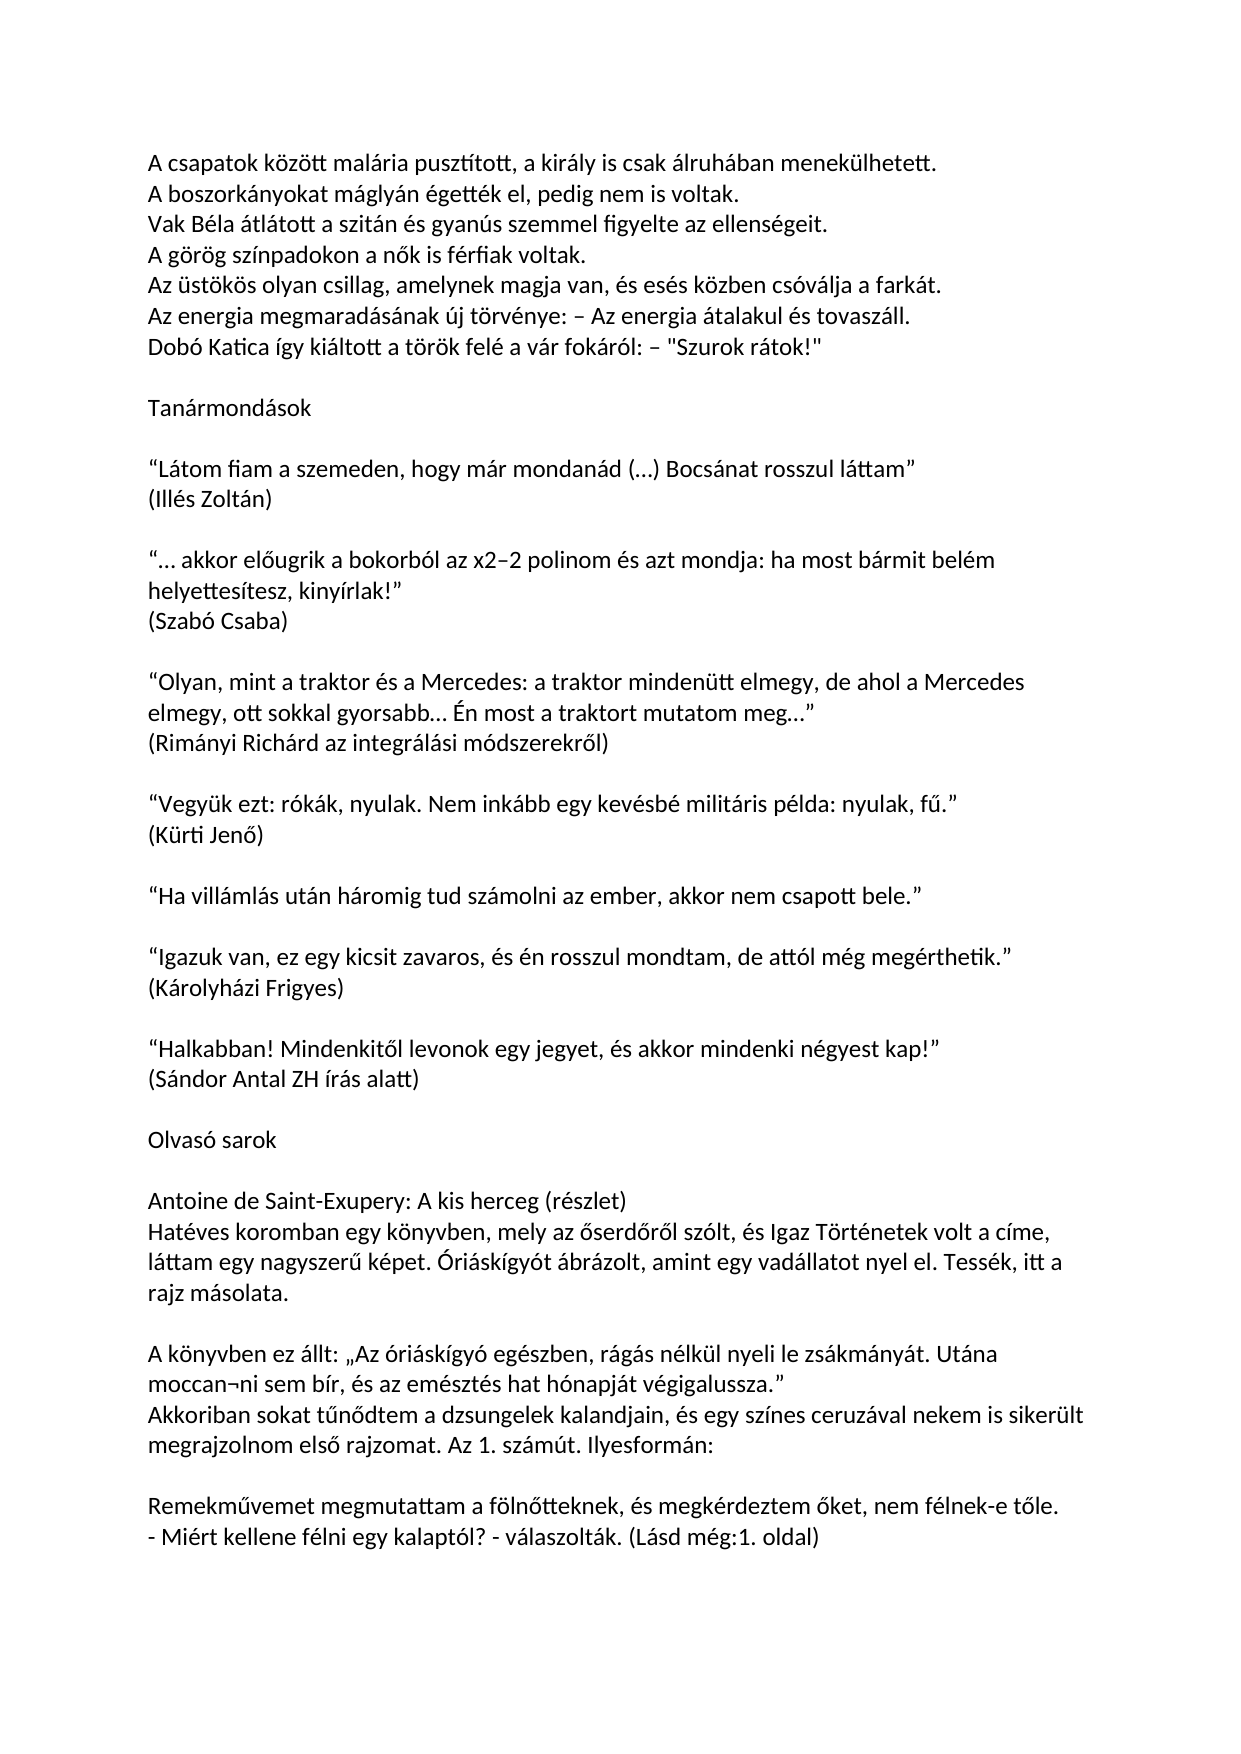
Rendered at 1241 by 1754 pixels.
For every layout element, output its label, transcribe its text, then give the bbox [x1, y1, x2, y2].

text “Halkabban! Mindenkitől levonok egy jegyet, és akkor mindenki négyest kap!” (Sándor Antal ZH írás alatt) [148, 1033, 1093, 1094]
text Az energia megmaradásának új törvénye: – Az energia átalakul és tovaszáll. [148, 300, 1093, 331]
text Hatéves koromban egy könyvben, mely az őserdőről szólt, és Igaz Történetek volt a címe, láttam egy nagyszerű képet. Óriáskígyót ábrázolt, amint egy vadállatot nyel el. Tessék, itt a rajz másolata. [148, 1216, 1093, 1307]
text Az üstökös olyan csillag, amelynek magja van, és esés közben csóválja a farkát. [148, 270, 1093, 300]
text A görög színpadokon a nők is férfiak voltak. [148, 239, 1093, 270]
text Vak Béla átlátott a szitán és gyanús szemmel figyelte az ellenségeit. [148, 209, 1093, 239]
text Tanármondások [148, 392, 1093, 422]
text “… akkor előugrik a bokorból az x2–2 polinom és azt mondja: ha most bármit belém helyettesítesz, kinyírlak!” (Szabó Csaba) [148, 544, 1093, 636]
text - Miért kellene félni egy kalaptól? - válaszolták. (Lásd még:1. oldal) [148, 1521, 1093, 1552]
text “Vegyük ezt: rókák, nyulak. Nem inkább egy kevésbé militáris példa: nyulak, fű.” (Kürti Jenő) [148, 788, 1093, 849]
text Antoine de Saint-Exupery: A kis herceg (részlet) [148, 1185, 1093, 1216]
text “Ha villámlás után háromig tud számolni az ember, akkor nem csapott bele.” [148, 880, 1093, 941]
text “Igazuk van, ez egy kicsit zavaros, és én rosszul mondtam, de attól még megérthetik.” (Károlyházi Frigyes) [148, 941, 1093, 1002]
text Akkoriban sokat tűnődtem a dzsungelek kalandjain, és egy színes ceruzával nekem is sikerült megrajzolnom első rajzomat. Az 1. számút. Ilyesformán: [148, 1399, 1093, 1460]
text Remekművemet megmutattam a fölnőtteknek, és megkérdeztem őket, nem félnek-e tőle. [148, 1491, 1093, 1521]
text Dobó Katica így kiáltott a török felé a vár fokáról: – "Szurok rátok!" [148, 331, 1093, 361]
text A boszorkányokat máglyán égették el, pedig nem is voltak. [148, 178, 1093, 209]
text A könyvben ez állt: „Az óriáskígyó egészben, rágás nélkül nyeli le zsákmányát. Utána moccan¬ni sem bír, és az emésztés hat hónapját végigalussza.” [148, 1338, 1093, 1399]
text Olvasó sarok [148, 1124, 1093, 1155]
text “Látom fiam a szemeden, hogy már mondanád (…) Bocsánat rosszul láttam” (Illés Zoltán) [148, 453, 1093, 514]
text “Olyan, mint a traktor és a Mercedes: a traktor mindenütt elmegy, de ahol a Mercedes elmegy, ott sokkal gyorsabb… Én most a traktort mutatom meg…” (Rimányi Richárd az integrálási módszerekről) [148, 666, 1093, 758]
text A csapatok között malária pusztított, a király is csak álruhában menekülhetett. [148, 148, 1093, 178]
